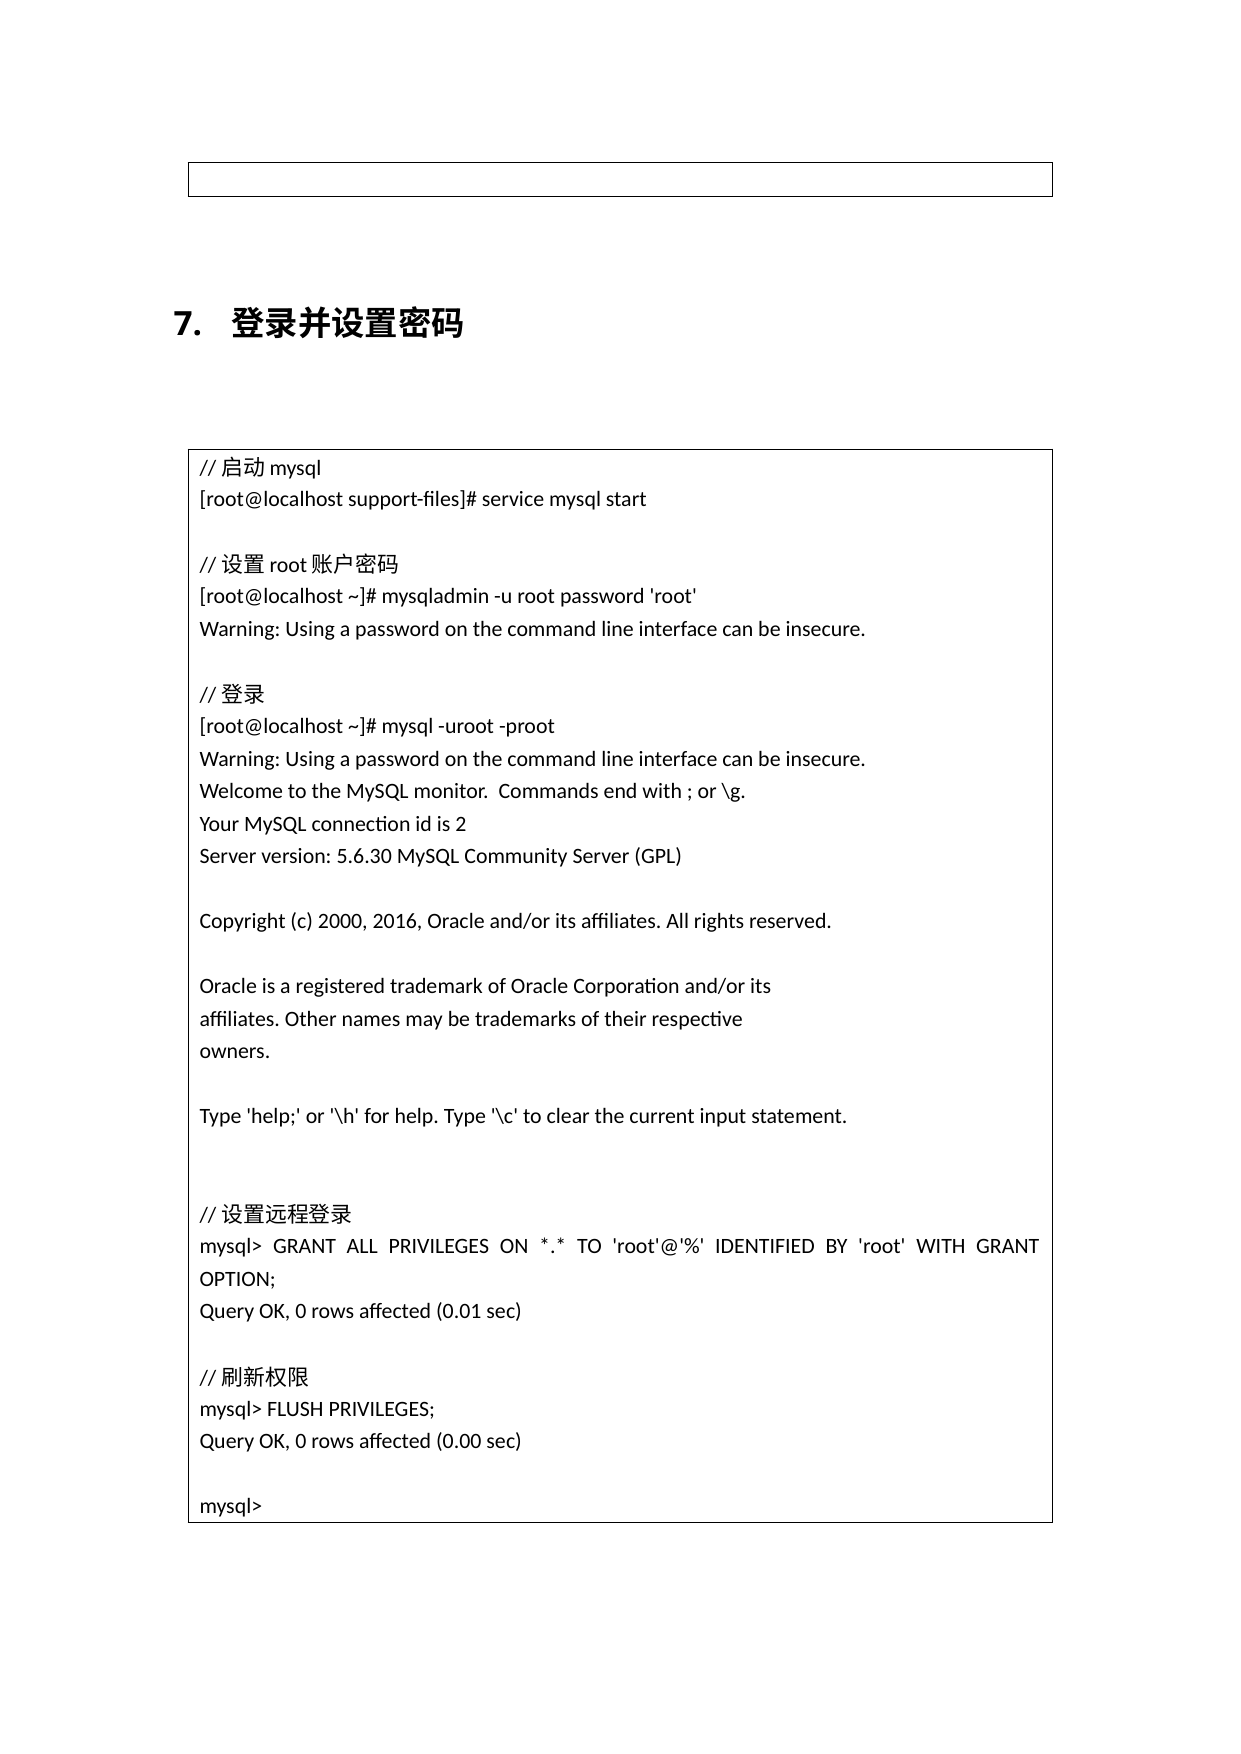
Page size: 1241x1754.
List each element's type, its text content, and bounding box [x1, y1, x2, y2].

table_header // 启动mysql [root@localhost support-files]# service mysql start // 设置root账户密码 [root@localhost ~]# mysqladmin -u root password 'root' Warning: Using a password on the command line interface can be insecure. // 登录 [root@localhost ~]# mysql -uroot -proot Warning: Using a password on the command line interface can be insecure. Welcome to the MySQL monitor. Commands end with ; or \g. Your MySQL connection id is 2 Server version: 5.6.30 MySQL Community Server (GPL) Copyright (c) 2000, 2016, Oracle and/or its affiliates. All rights reserved. Oracle is a registered trademark of Oracle Corporation and/or its affiliates. Other names may be trademarks of their respective owners. Type 'help;' or '\h' for help. Type '\c' to clear the current input statement. // 设置远程登录 mysql> GRANT ALL PRIVILEGES ON *.* TO 'root'@'%' IDENTIFIED BY 'root' WITH GRANT OPTION; Query OK, 0 rows affected (0.01 sec) // 刷新权限 mysql> FLUSH PRIVILEGES; Query OK, 0 rows affected (0.00 sec) mysql> [189, 450, 1052, 1522]
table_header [189, 163, 1052, 196]
subtitle 登录并设置密码 [187, 289, 1053, 354]
